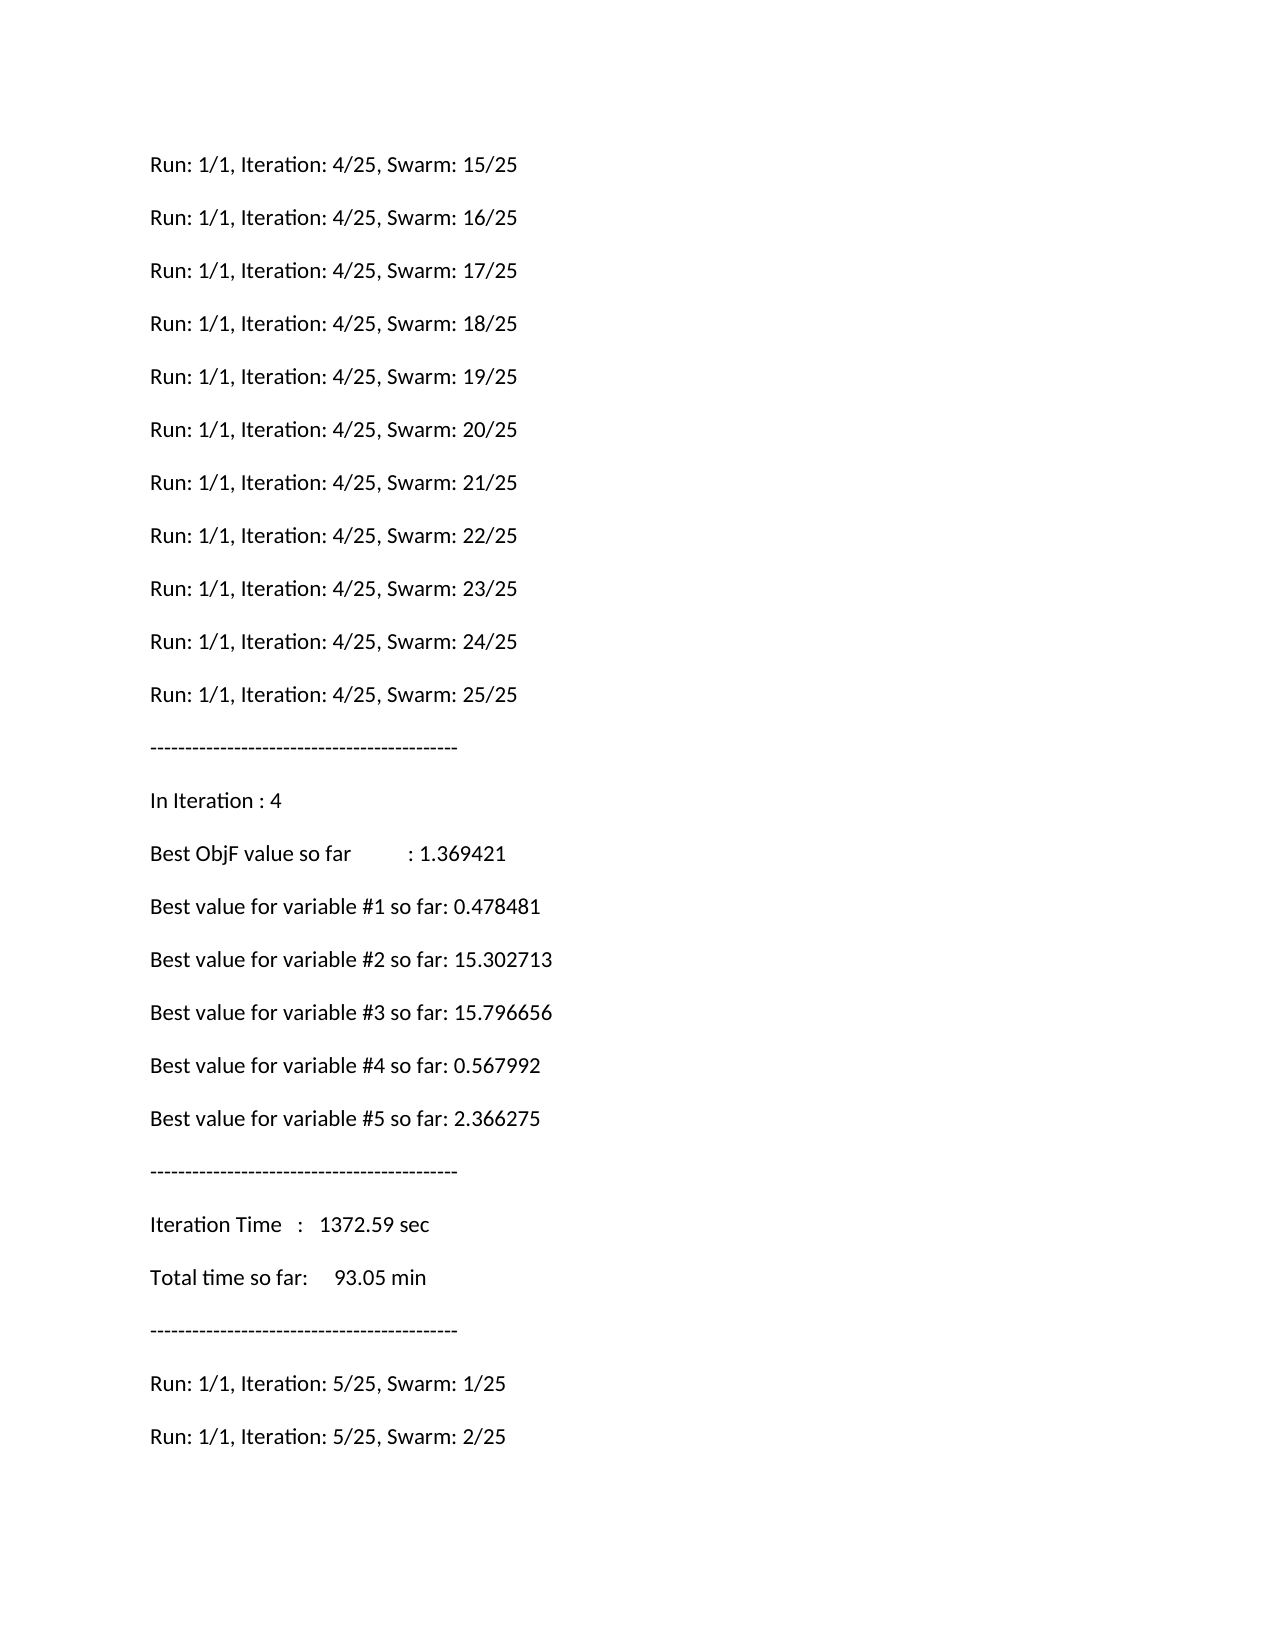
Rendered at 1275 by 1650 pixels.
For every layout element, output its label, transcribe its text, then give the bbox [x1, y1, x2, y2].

text -------------------------------------------- [150, 1316, 1125, 1344]
text Best value for variable #3 so far: 15.796656 [150, 998, 1125, 1026]
text -------------------------------------------- [150, 733, 1125, 761]
text Total time so far: 93.05 min [150, 1263, 1125, 1291]
text Best value for variable #1 so far: 0.478481 [150, 892, 1125, 920]
text Run: 1/1, Iteration: 4/25, Swarm: 19/25 [150, 362, 1125, 390]
text Run: 1/1, Iteration: 4/25, Swarm: 25/25 [150, 680, 1125, 708]
text Run: 1/1, Iteration: 4/25, Swarm: 17/25 [150, 256, 1125, 284]
text Best value for variable #4 so far: 0.567992 [150, 1051, 1125, 1079]
text Run: 1/1, Iteration: 5/25, Swarm: 1/25 [150, 1369, 1125, 1397]
text Run: 1/1, Iteration: 4/25, Swarm: 18/25 [150, 309, 1125, 337]
text Best value for variable #5 so far: 2.366275 [150, 1104, 1125, 1132]
text Best value for variable #2 so far: 15.302713 [150, 945, 1125, 973]
text Run: 1/1, Iteration: 4/25, Swarm: 24/25 [150, 627, 1125, 655]
text -------------------------------------------- [150, 1157, 1125, 1185]
text Run: 1/1, Iteration: 4/25, Swarm: 15/25 [150, 150, 1125, 178]
text Run: 1/1, Iteration: 4/25, Swarm: 23/25 [150, 574, 1125, 602]
text Run: 1/1, Iteration: 5/25, Swarm: 2/25 [150, 1422, 1125, 1451]
text Run: 1/1, Iteration: 4/25, Swarm: 16/25 [150, 203, 1125, 231]
text In Iteration : 4 [150, 786, 1125, 814]
text Best ObjF value so far : 1.369421 [150, 839, 1125, 867]
text Run: 1/1, Iteration: 4/25, Swarm: 20/25 [150, 415, 1125, 443]
text Run: 1/1, Iteration: 4/25, Swarm: 22/25 [150, 521, 1125, 549]
text Iteration Time : 1372.59 sec [150, 1210, 1125, 1238]
text Run: 1/1, Iteration: 4/25, Swarm: 21/25 [150, 468, 1125, 496]
